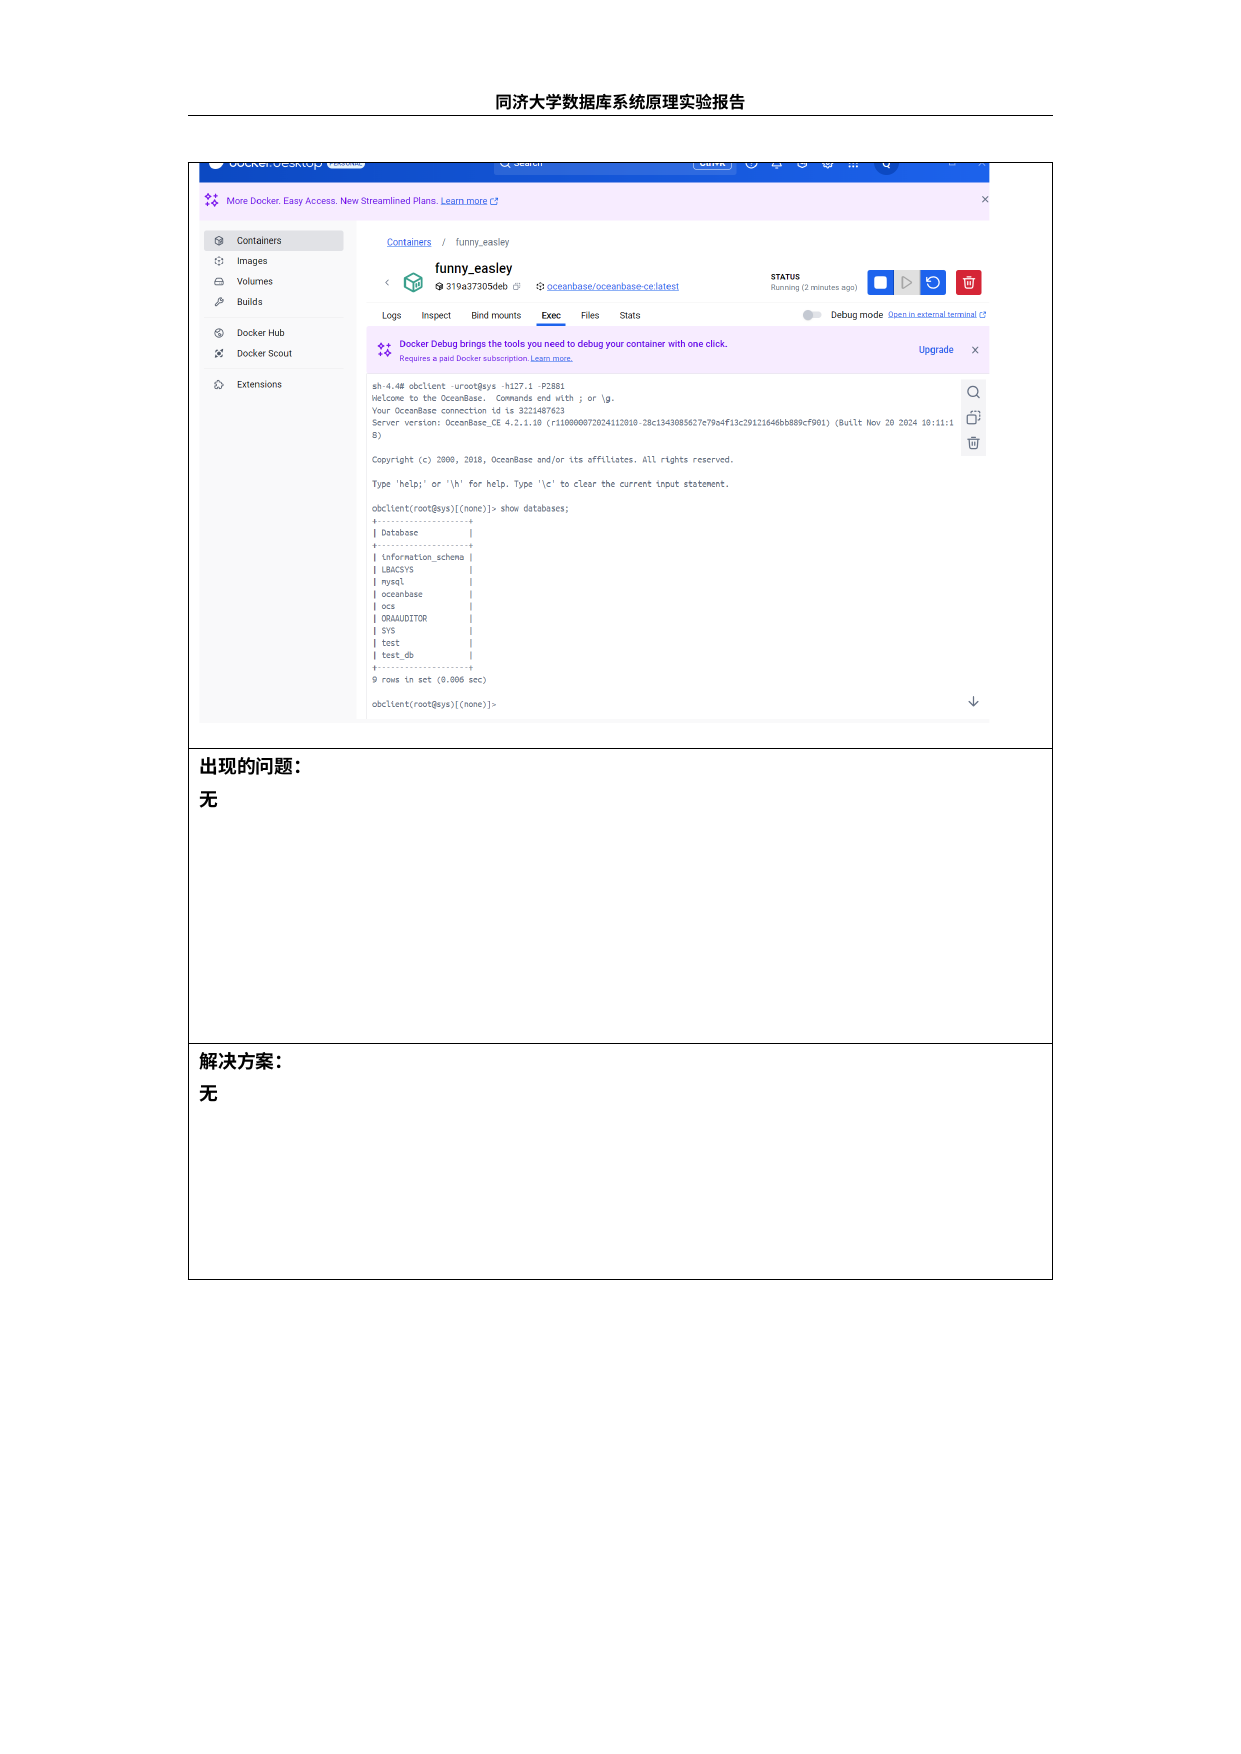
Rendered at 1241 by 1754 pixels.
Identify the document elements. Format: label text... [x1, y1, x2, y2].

picture [199, 163, 990, 723]
table_cell 实验步骤及结果截图： [189, 163, 1052, 748]
table_cell 出现的问题： 无 [189, 749, 1052, 1043]
table_cell 解决方案： 无 [189, 1044, 1052, 1278]
